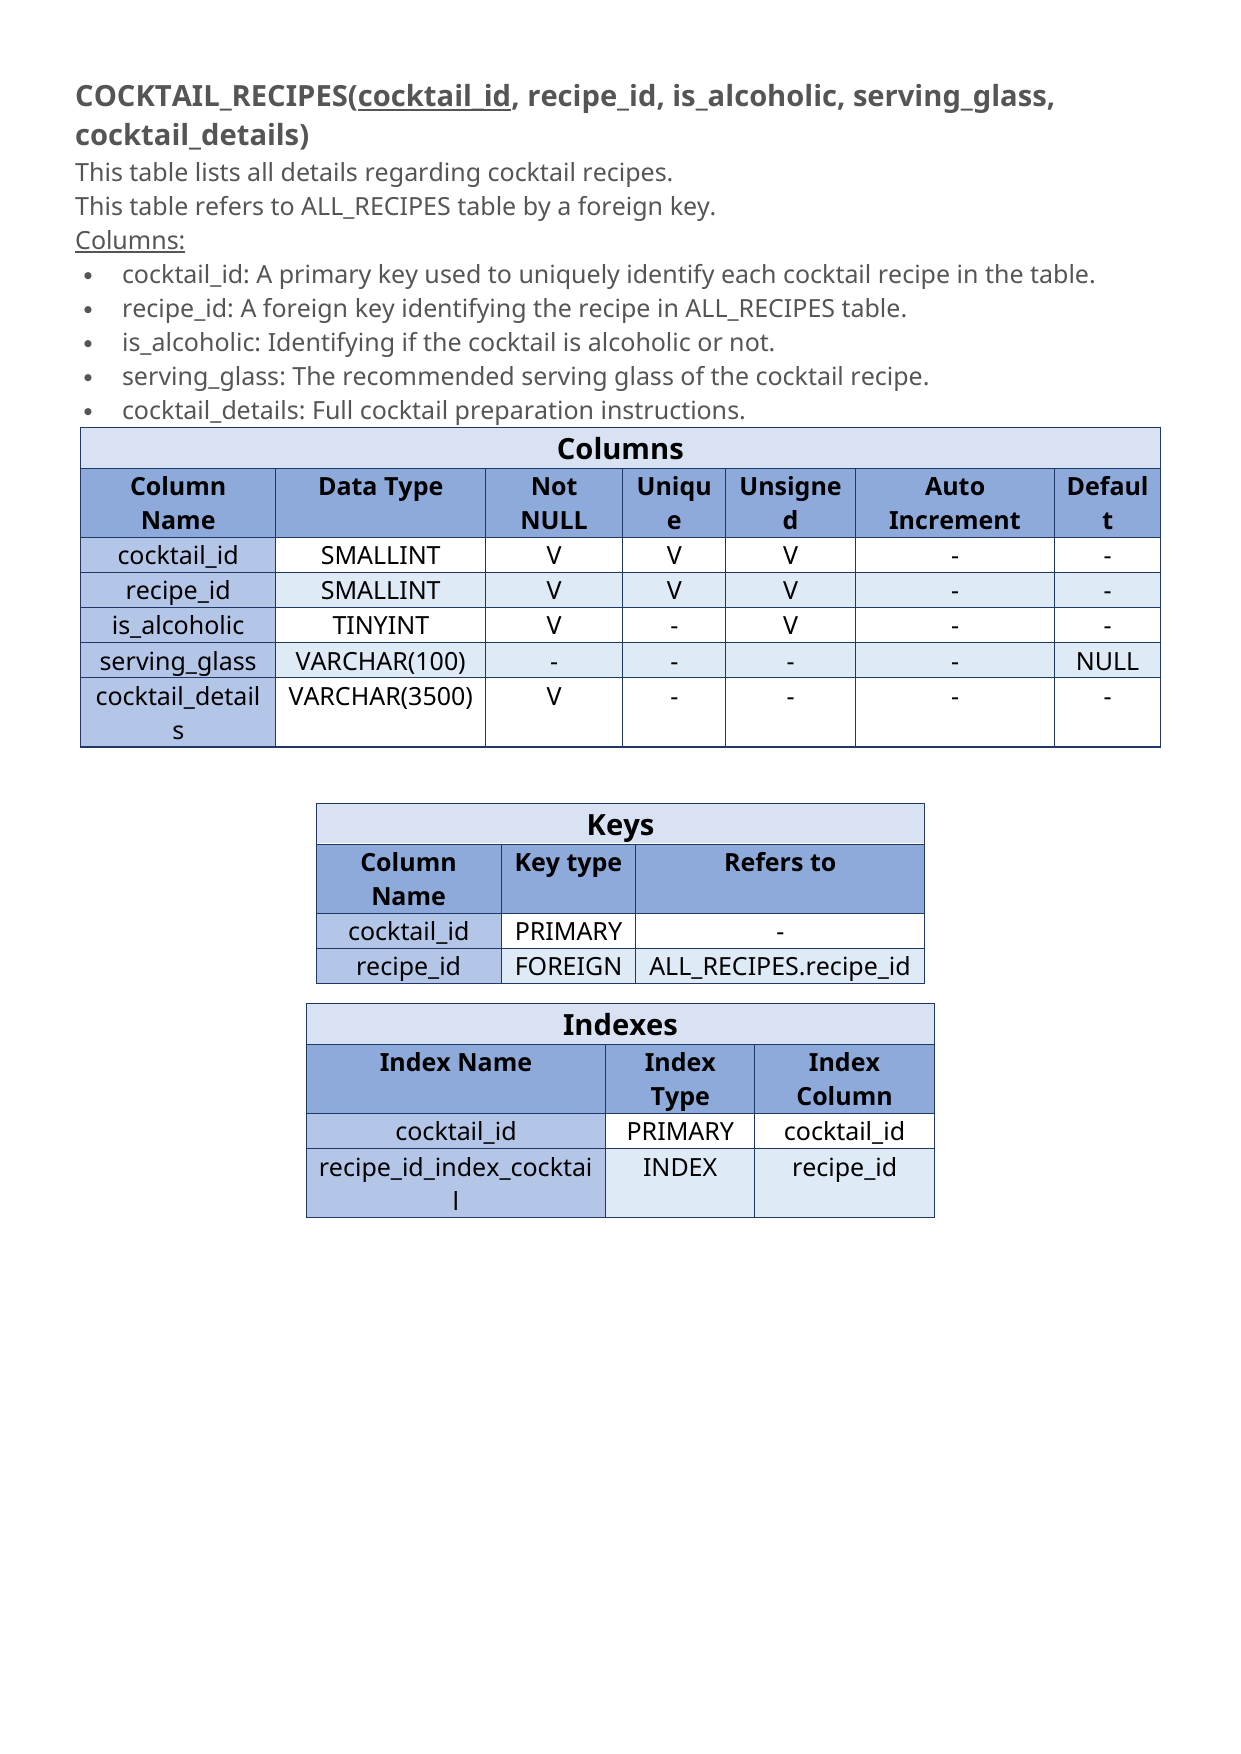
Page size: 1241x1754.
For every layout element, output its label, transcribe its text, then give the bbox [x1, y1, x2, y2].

table_cell cocktail_details [81, 678, 275, 746]
table_cell FOREIGN [502, 949, 635, 983]
table_cell PRIMARY [606, 1114, 754, 1148]
table_cell V [486, 678, 622, 746]
table_cell recipe_id [755, 1149, 934, 1217]
table_cell NULL [1055, 643, 1160, 677]
table_cell Refers to [636, 845, 924, 913]
table_cell INDEX [606, 1149, 754, 1217]
table_cell Data Type [276, 469, 485, 537]
table_cell Auto Increment [856, 469, 1054, 537]
table_cell SMALLINT [276, 573, 485, 607]
table_cell Unique [623, 469, 725, 537]
table_cell - [856, 643, 1054, 677]
table_cell serving_glass [81, 643, 275, 677]
table_cell V [486, 608, 622, 642]
table_cell cocktail_id [755, 1114, 934, 1148]
table_header Indexes [307, 1004, 934, 1044]
table_cell V [726, 573, 855, 607]
table_cell - [856, 608, 1054, 642]
table_cell PRIMARY [502, 914, 635, 948]
table_cell Index Column [755, 1045, 934, 1113]
list recipe_id: A foreign key identifying the recipe in ALL_RECIPES table. [84, 291, 1165, 325]
table_cell - [1055, 573, 1160, 607]
table_cell ALL_RECIPES.recipe_id [636, 949, 924, 983]
table_cell - [856, 538, 1054, 572]
table_cell V [726, 538, 855, 572]
table_header Keys [317, 804, 924, 843]
table_cell V [623, 538, 725, 572]
table_cell VARCHAR(3500) [276, 678, 485, 746]
table_cell Not NULL [486, 469, 622, 537]
table_cell Default [1055, 469, 1160, 537]
text COCKTAIL_RECIPES(cocktail_id, recipe_id, is_alcoholic, serving_glass, cocktail_details) This table lists all details regarding cocktail recipes. This table refers to ALL_RECIPES table by a foreign key. [75, 75, 1165, 222]
table_cell - [1055, 608, 1160, 642]
table_cell V [726, 608, 855, 642]
table_cell recipe_id [317, 949, 501, 983]
table_cell - [726, 643, 855, 677]
list cocktail_details: Full cocktail preparation instructions. [84, 393, 1165, 427]
table_cell recipe_id_index_cocktail [307, 1149, 605, 1217]
table_cell - [856, 573, 1054, 607]
table_cell Column Name [81, 469, 275, 537]
table_cell - [623, 678, 725, 746]
table_cell cocktail_id [307, 1114, 605, 1148]
table_header Columns [81, 428, 1160, 468]
table_cell Key type [502, 845, 635, 913]
list cocktail_id: A primary key used to uniquely identify each cocktail recipe in the table. [84, 257, 1165, 291]
table_cell - [1055, 538, 1160, 572]
table_cell V [486, 573, 622, 607]
list is_alcoholic: Identifying if the cocktail is alcoholic or not. [84, 325, 1165, 359]
table_cell V [623, 573, 725, 607]
table_cell - [623, 643, 725, 677]
table_cell cocktail_id [81, 538, 275, 572]
table_cell - [726, 678, 855, 746]
table_cell - [1055, 678, 1160, 746]
table_cell TINYINT [276, 608, 485, 642]
table_cell is_alcoholic [81, 608, 275, 642]
table_cell Column Name [317, 845, 501, 913]
list serving_glass: The recommended serving glass of the cocktail recipe. [84, 359, 1165, 393]
table_cell cocktail_id [317, 914, 501, 948]
table_cell - [636, 914, 924, 948]
table_cell V [486, 538, 622, 572]
text Columns: [75, 222, 1165, 257]
table_cell - [856, 678, 1054, 746]
table_cell recipe_id [81, 573, 275, 607]
table_cell - [623, 608, 725, 642]
table_cell Index Type [606, 1045, 754, 1113]
table_cell Unsigned [726, 469, 855, 537]
table_cell - [486, 643, 622, 677]
table_cell SMALLINT [276, 538, 485, 572]
table_cell VARCHAR(100) [276, 643, 485, 677]
table_cell Index Name [307, 1045, 605, 1113]
